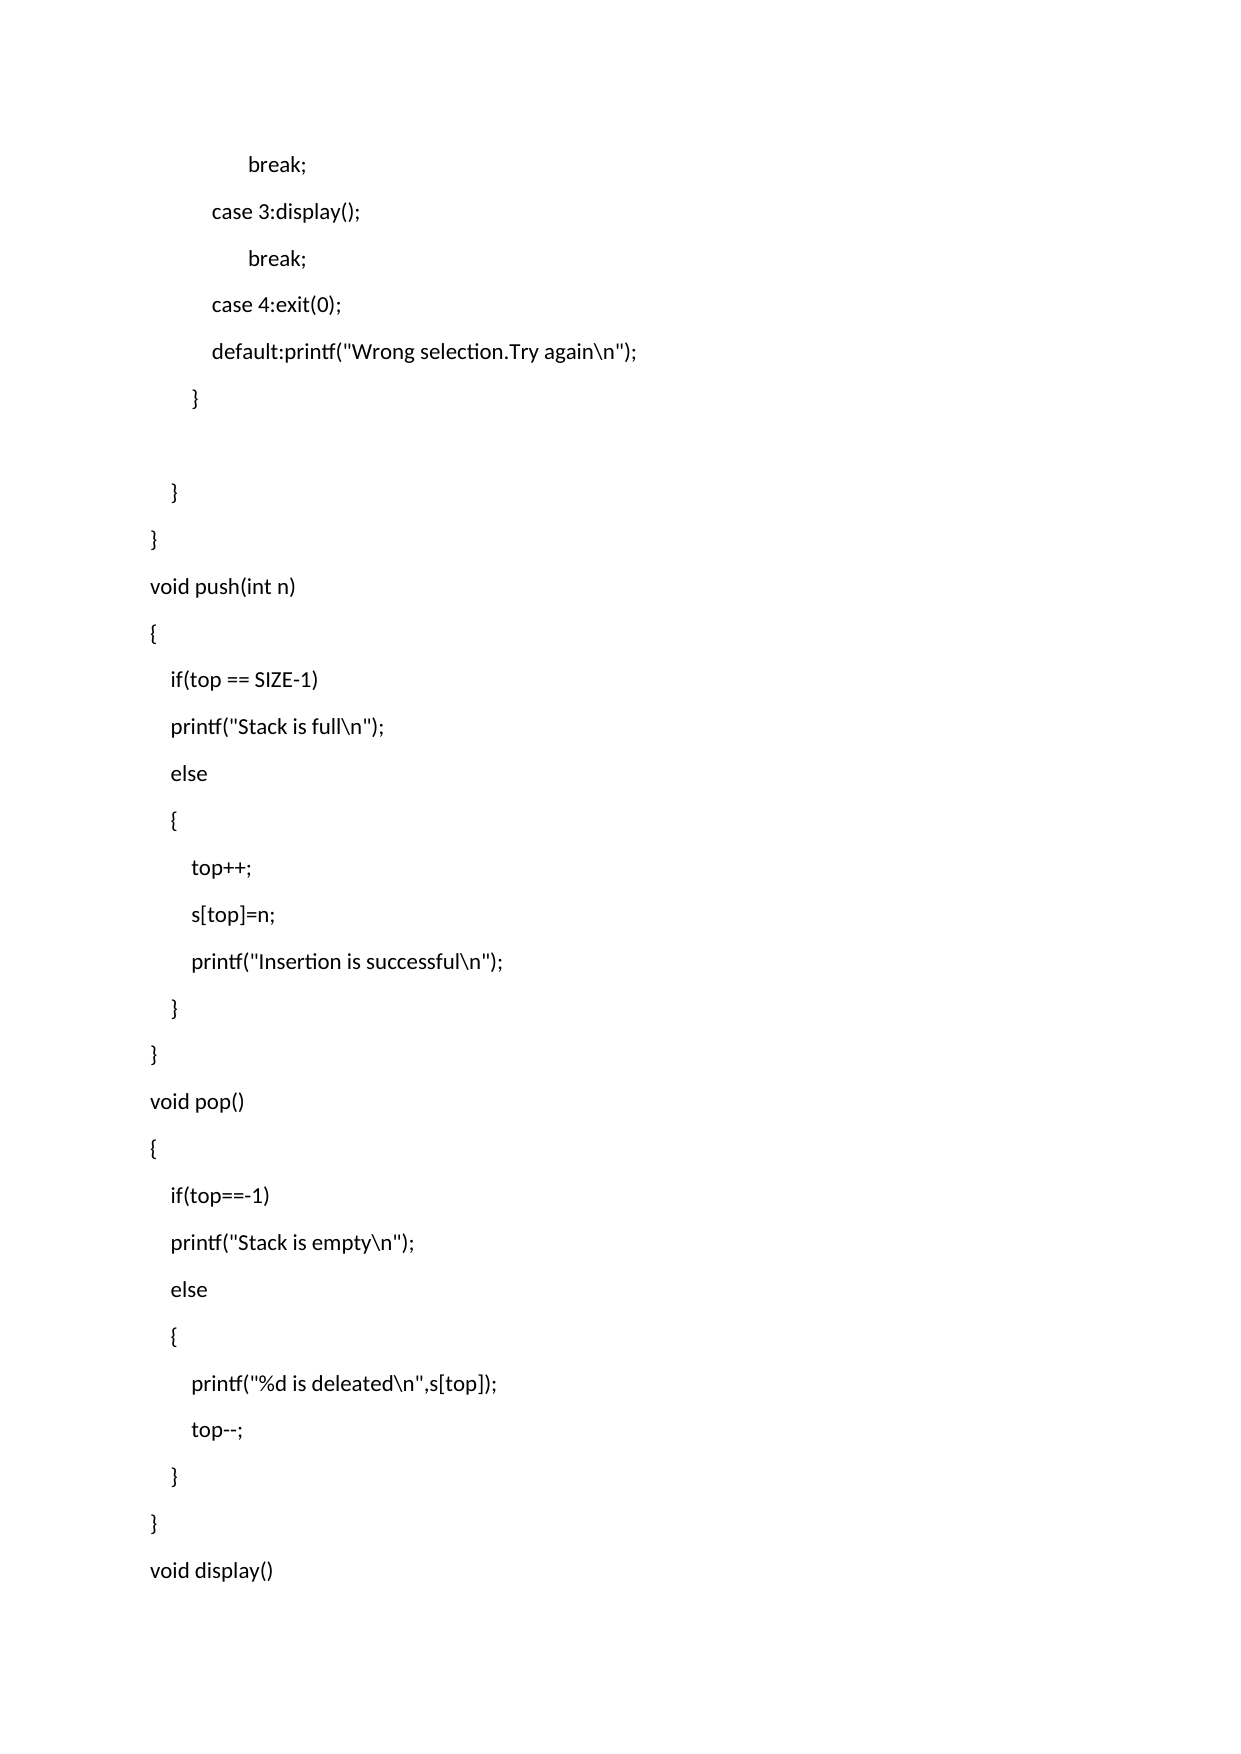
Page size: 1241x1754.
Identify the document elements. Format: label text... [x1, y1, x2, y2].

text top--; [150, 1416, 1090, 1444]
text } [150, 1462, 1090, 1491]
text break; [150, 150, 1090, 178]
text default:printf("Wrong selection.Try again\n"); [150, 337, 1090, 366]
text void push(int n) [150, 572, 1090, 600]
text } [150, 1509, 1090, 1537]
text printf("Stack is full\n"); [150, 712, 1090, 741]
text case 3:display(); [150, 197, 1090, 225]
text { [150, 1322, 1090, 1350]
text else [150, 1275, 1090, 1303]
text } [150, 384, 1090, 412]
text { [150, 619, 1090, 647]
text break; [150, 244, 1090, 272]
text printf("Insertion is successful\n"); [150, 947, 1090, 975]
text s[top]=n; [150, 900, 1090, 928]
text if(top==-1) [150, 1181, 1090, 1209]
text case 4:exit(0); [150, 291, 1090, 319]
text } [150, 994, 1090, 1022]
text else [150, 759, 1090, 787]
text { [150, 806, 1090, 834]
text void pop() [150, 1087, 1090, 1116]
text top++; [150, 853, 1090, 881]
text void display() [150, 1556, 1090, 1584]
text printf("%d is deleated\n",s[top]); [150, 1369, 1090, 1397]
text } [150, 525, 1090, 553]
text } [150, 1041, 1090, 1069]
text { [150, 1134, 1090, 1162]
text if(top == SIZE-1) [150, 666, 1090, 694]
text printf("Stack is empty\n"); [150, 1228, 1090, 1256]
text } [150, 478, 1090, 506]
